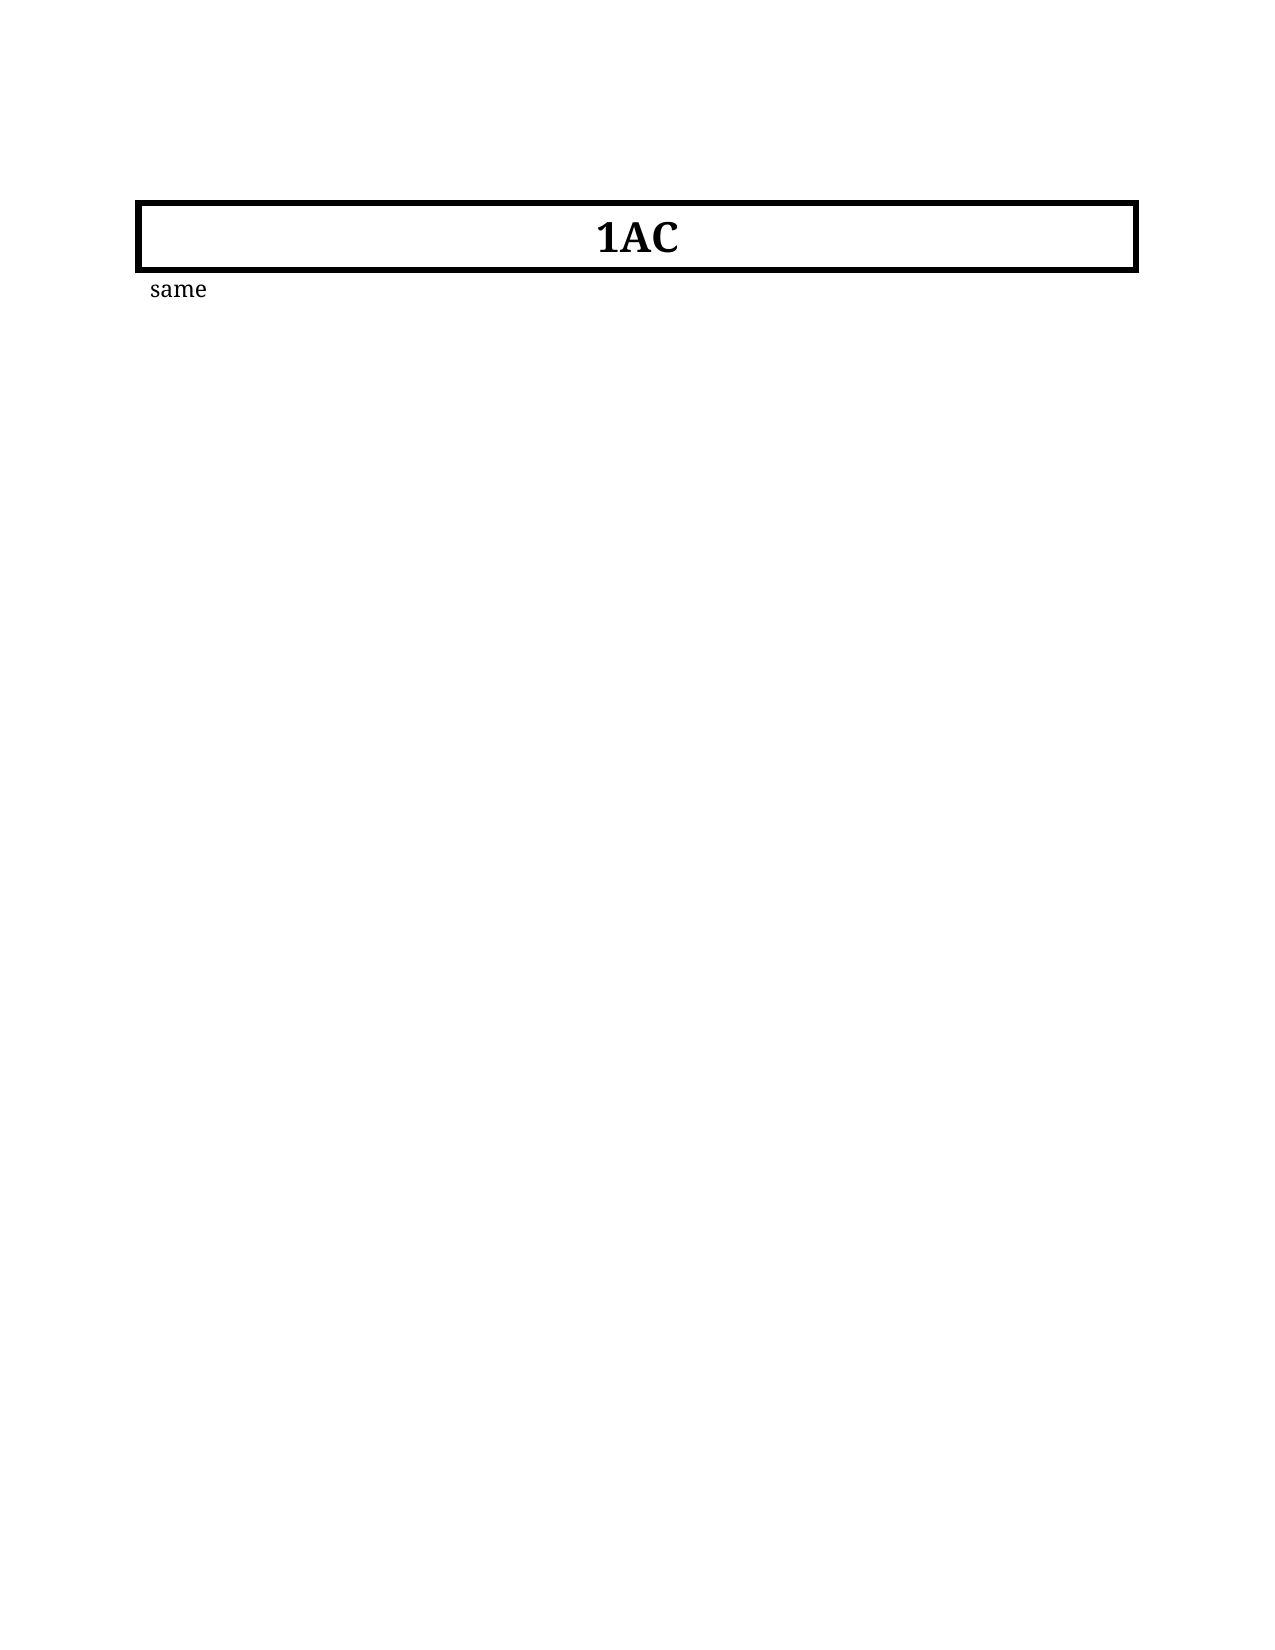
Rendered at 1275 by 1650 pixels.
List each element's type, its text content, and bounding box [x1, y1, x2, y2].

text same [150, 273, 1125, 305]
subtitle 1AC [142, 206, 1133, 267]
